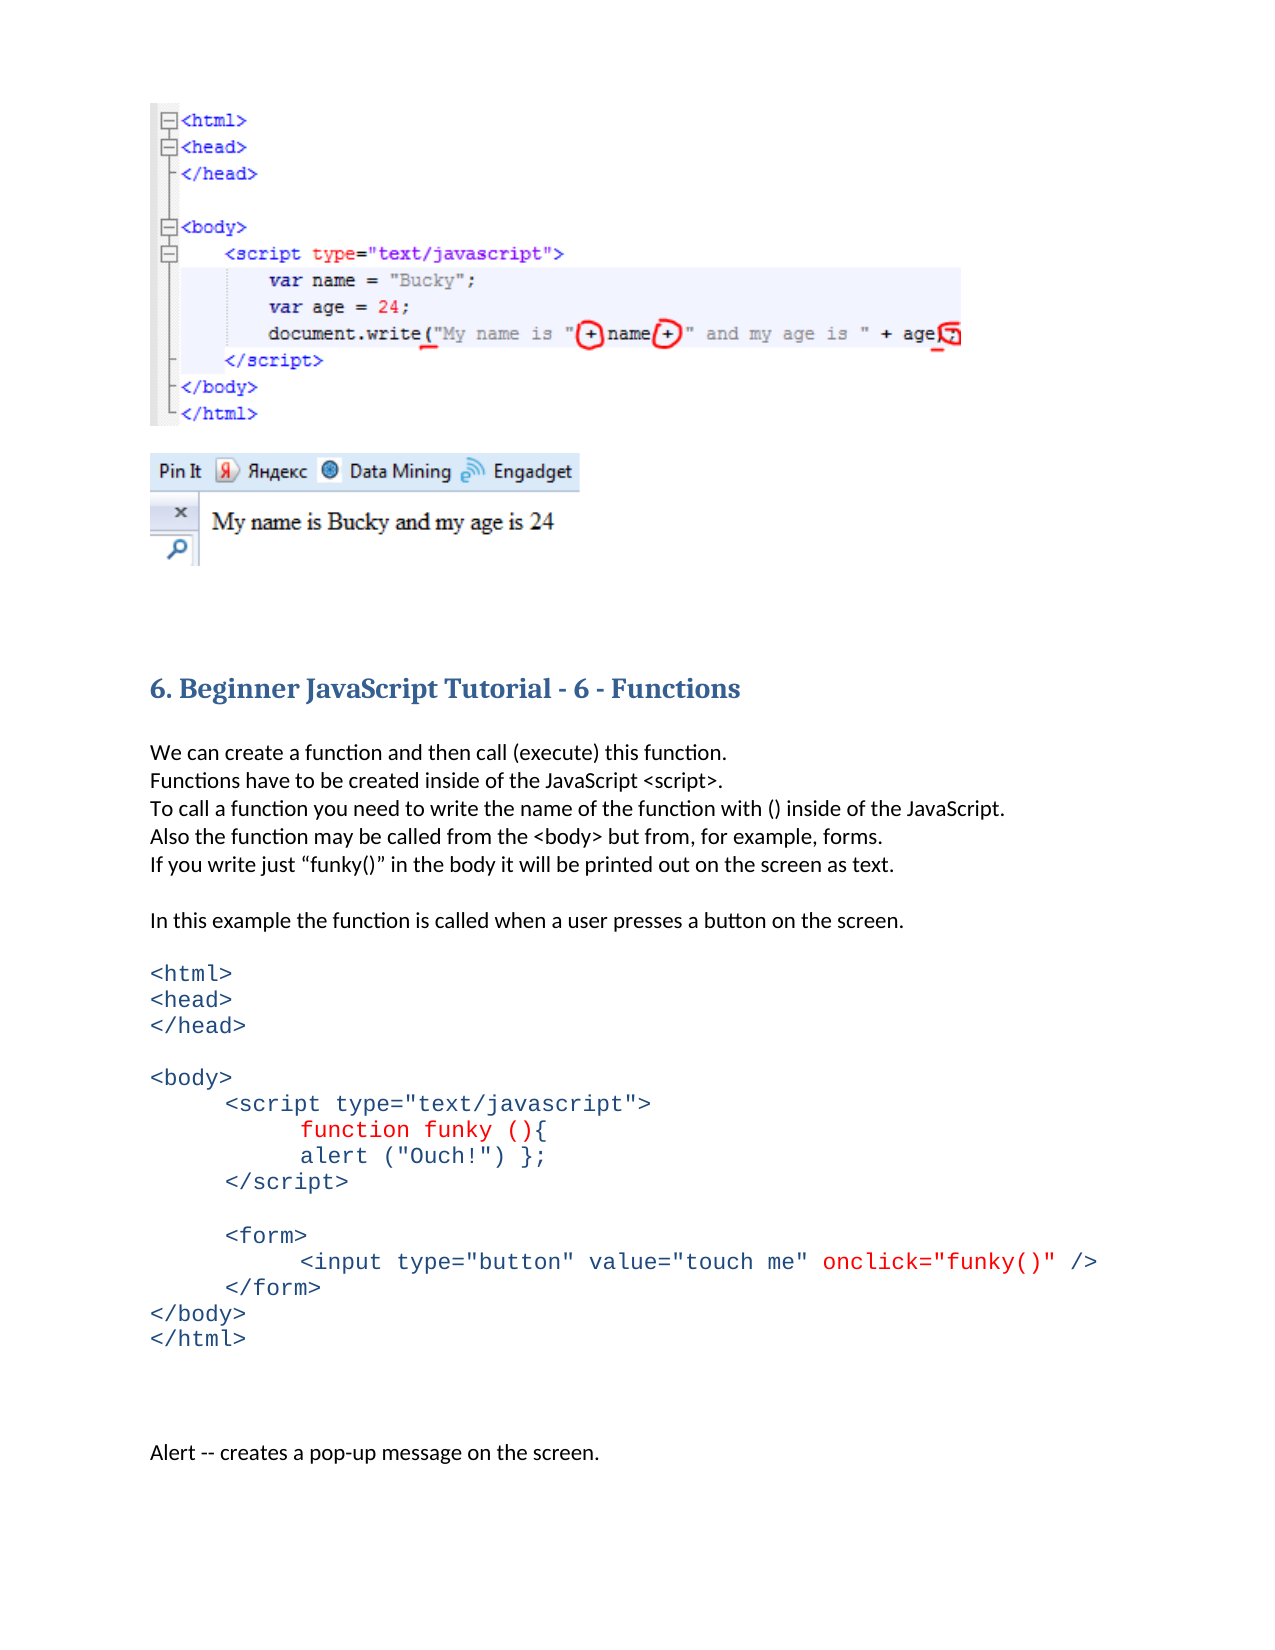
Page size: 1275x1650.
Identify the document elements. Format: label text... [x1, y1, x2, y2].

text <body> [150, 1066, 1125, 1092]
text <script type="text/javascript"> [150, 1092, 1125, 1118]
text Also the function may be called from the <body> but from, for example, forms. [150, 822, 1125, 851]
text <head> [150, 988, 1125, 1014]
picture [150, 103, 961, 426]
text <input type="button" value="touch me" onclick="funky()" /> [150, 1250, 1125, 1276]
text To call a function you need to write the name of the function with () inside of the JavaScript. [150, 794, 1125, 822]
text In this example the function is called when a user presses a button on the screen. [150, 907, 1125, 934]
text <html> [150, 963, 1125, 988]
text function funky (){ [150, 1118, 1125, 1144]
text <form> [150, 1224, 1125, 1250]
text </body> [150, 1302, 1125, 1328]
text </script> [150, 1170, 1125, 1196]
text </html> [150, 1328, 1125, 1354]
text </form> [150, 1276, 1125, 1302]
picture [150, 453, 580, 566]
text </head> [150, 1014, 1125, 1040]
text Functions have to be created inside of the JavaScript <script>. [150, 766, 1125, 794]
subtitle 6. Beginner JavaScript Tutorial - 6 - Functions [150, 672, 1125, 705]
text alert ("Ouch!") }; [150, 1144, 1125, 1170]
text If you write just “funky()” in the body it will be printed out on the screen as text. [150, 851, 1125, 878]
text Alert -- creates a pop-up message on the screen. [150, 1438, 1125, 1466]
text We can create a function and then call (execute) this function. [150, 738, 1125, 766]
